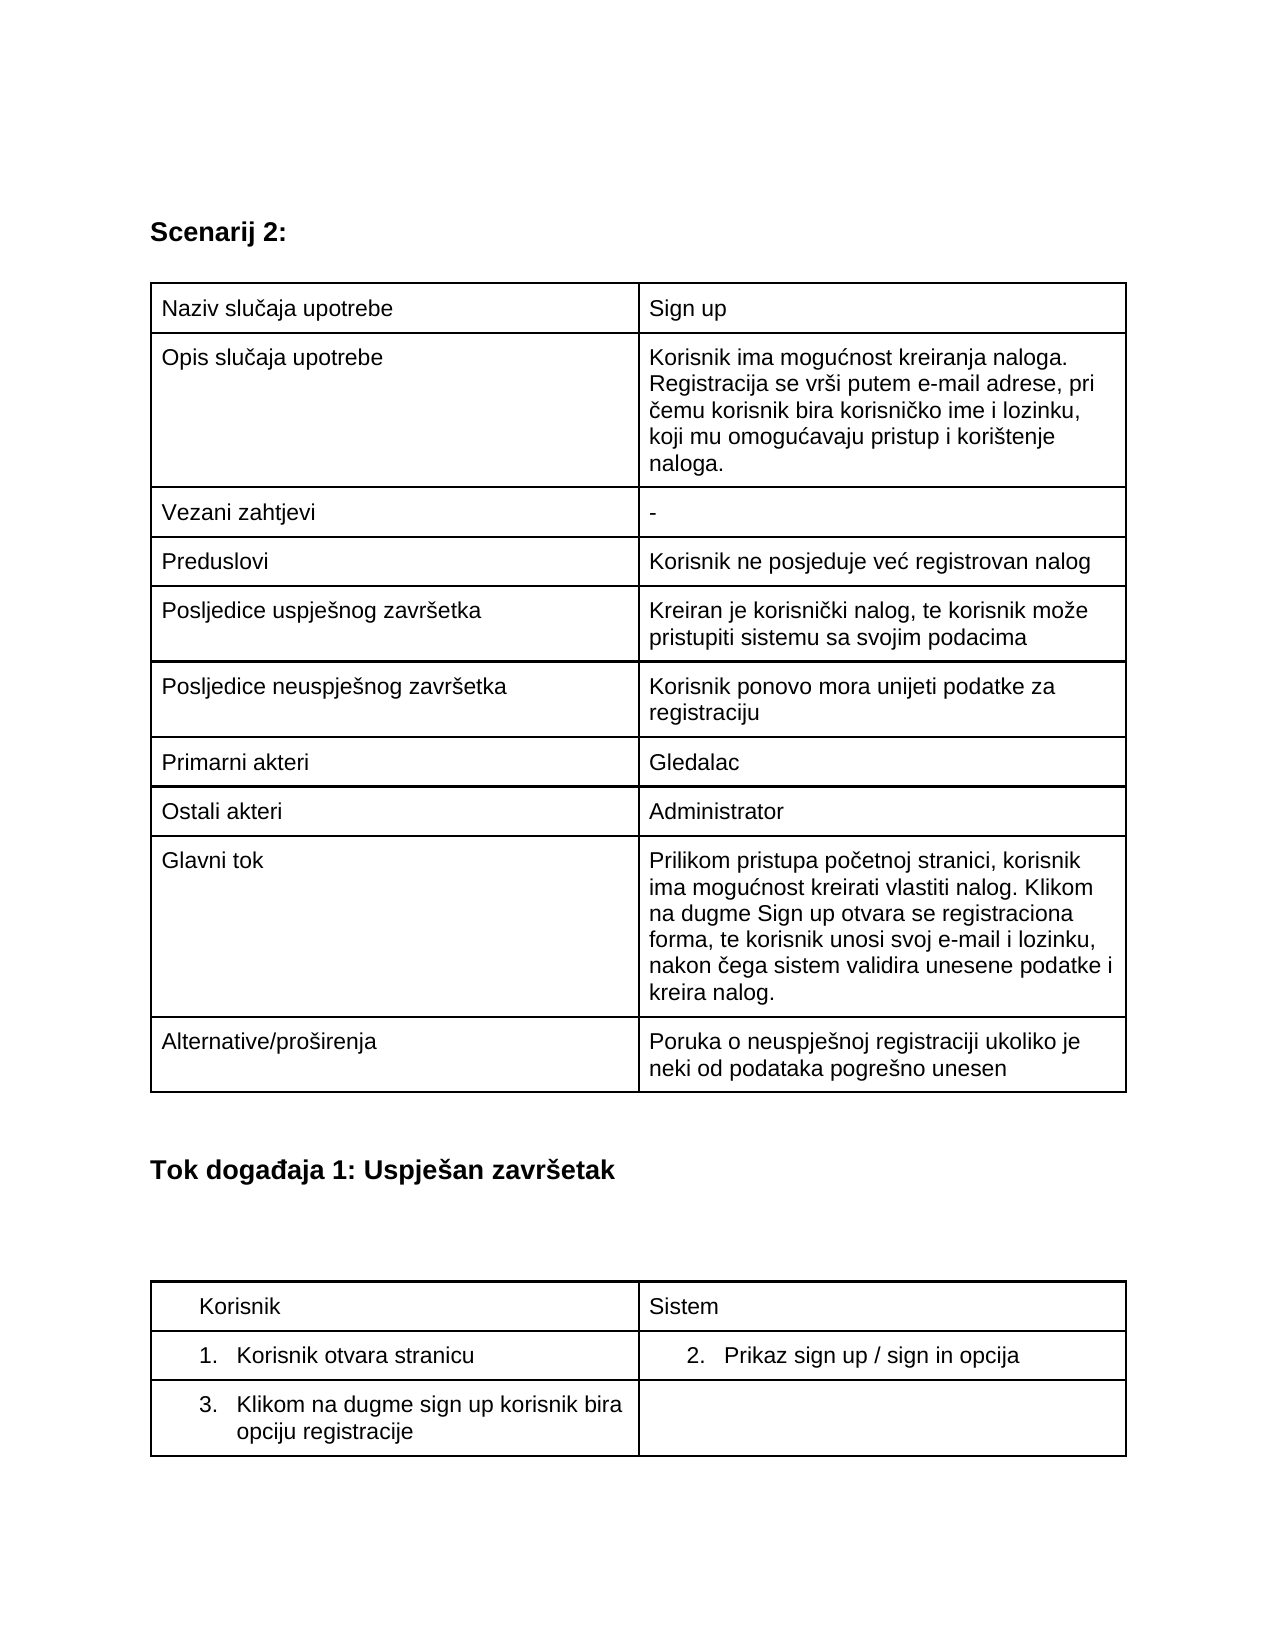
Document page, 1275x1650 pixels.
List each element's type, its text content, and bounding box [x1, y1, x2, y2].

table_cell [640, 1381, 1125, 1454]
table_cell Alternative/proširenja [152, 1018, 638, 1091]
table_cell Korisnik otvara stranicu [152, 1332, 638, 1379]
table_cell Poruka o neuspješnoj registraciji ukoliko je neki od podataka pogrešno unesen [640, 1018, 1125, 1091]
table_cell Korisnik ima mogućnost kreiranja naloga. Registracija se vrši putem e-mail adrese, pri čemu korisnik bira korisničko ime i lozinku, koji mu omogućavaju pristup i korištenje naloga. [640, 334, 1125, 486]
table_cell Prilikom pristupa početnoj stranici, korisnik ima mogućnost kreirati vlastiti nalog. Klikom na dugme Sign up otvara se registraciona forma, te korisnik unosi svoj e-mail i lozinku, nakon čega sistem validira unesene podatke i kreira nalog. [640, 837, 1125, 1016]
table_cell Opis slučaja upotrebe [152, 334, 638, 486]
table_header Naziv slučaja upotrebe [152, 284, 638, 332]
table_cell Posljedice neuspješnog završetka [152, 663, 638, 736]
table_cell Glavni tok [152, 837, 638, 1016]
table_cell - [640, 488, 1125, 536]
table_cell Prikaz sign up / sign in opcija [640, 1332, 1125, 1379]
table_header Sistem [640, 1283, 1125, 1329]
table_cell Preduslovi [152, 538, 638, 585]
table_cell Kreiran je korisnički nalog, te korisnik može pristupiti sistemu sa svojim podacima [640, 587, 1125, 660]
table_header Korisnik [152, 1283, 638, 1329]
table_cell Gledalac [640, 738, 1125, 785]
table_cell Klikom na dugme sign up korisnik bira opciju registracije [152, 1381, 638, 1454]
table_cell Korisnik ponovo mora unijeti podatke za registraciju [640, 663, 1125, 736]
text Tok događaja 1: Uspješan završetak [150, 1154, 1125, 1185]
text Scenarij 2: [150, 216, 1125, 247]
table_header Sign up [640, 284, 1125, 332]
table_cell Posljedice uspješnog završetka [152, 587, 638, 660]
table_cell Ostali akteri [152, 788, 638, 834]
table_cell Vezani zahtjevi [152, 488, 638, 536]
table_cell Primarni akteri [152, 738, 638, 785]
table_cell Administrator [640, 788, 1125, 834]
table_cell Korisnik ne posjeduje već registrovan nalog [640, 538, 1125, 585]
